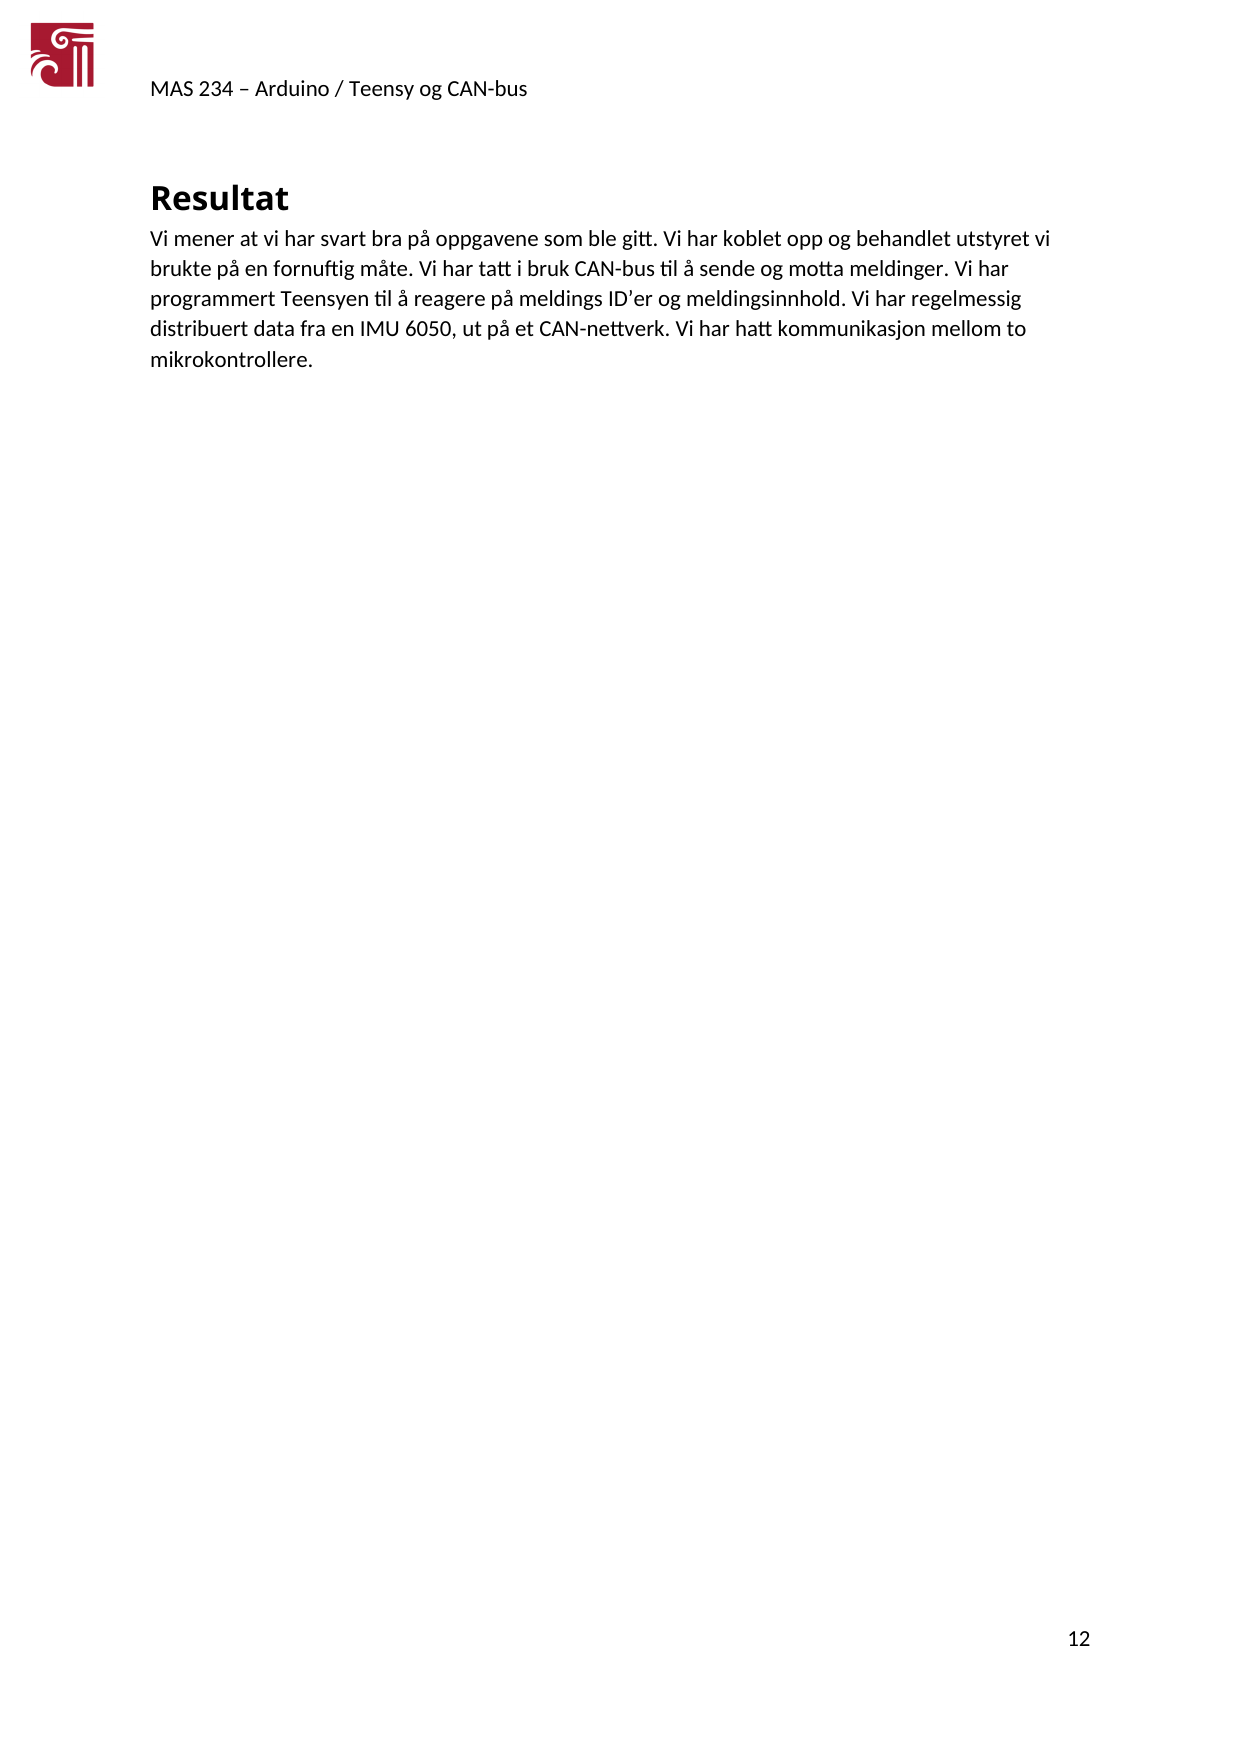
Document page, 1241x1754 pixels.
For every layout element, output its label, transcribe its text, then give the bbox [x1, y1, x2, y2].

text Vi mener at vi har svart bra på oppgavene som ble gitt. Vi har koblet opp og behandlet utstyret vi brukte på en fornuftig måte. Vi har tatt i bruk CAN-bus til å sende og motta meldinger. Vi har programmert Teensyen til å reagere på meldings ID’er og meldingsinnhold. Vi har regelmessig distribuert data fra en IMU 6050, ut på et CAN-nettverk. Vi har hatt kommunikasjon mellom to mikrokontrollere. [150, 224, 1090, 373]
subtitle Resultat [150, 175, 1090, 220]
picture [18, 11, 105, 98]
